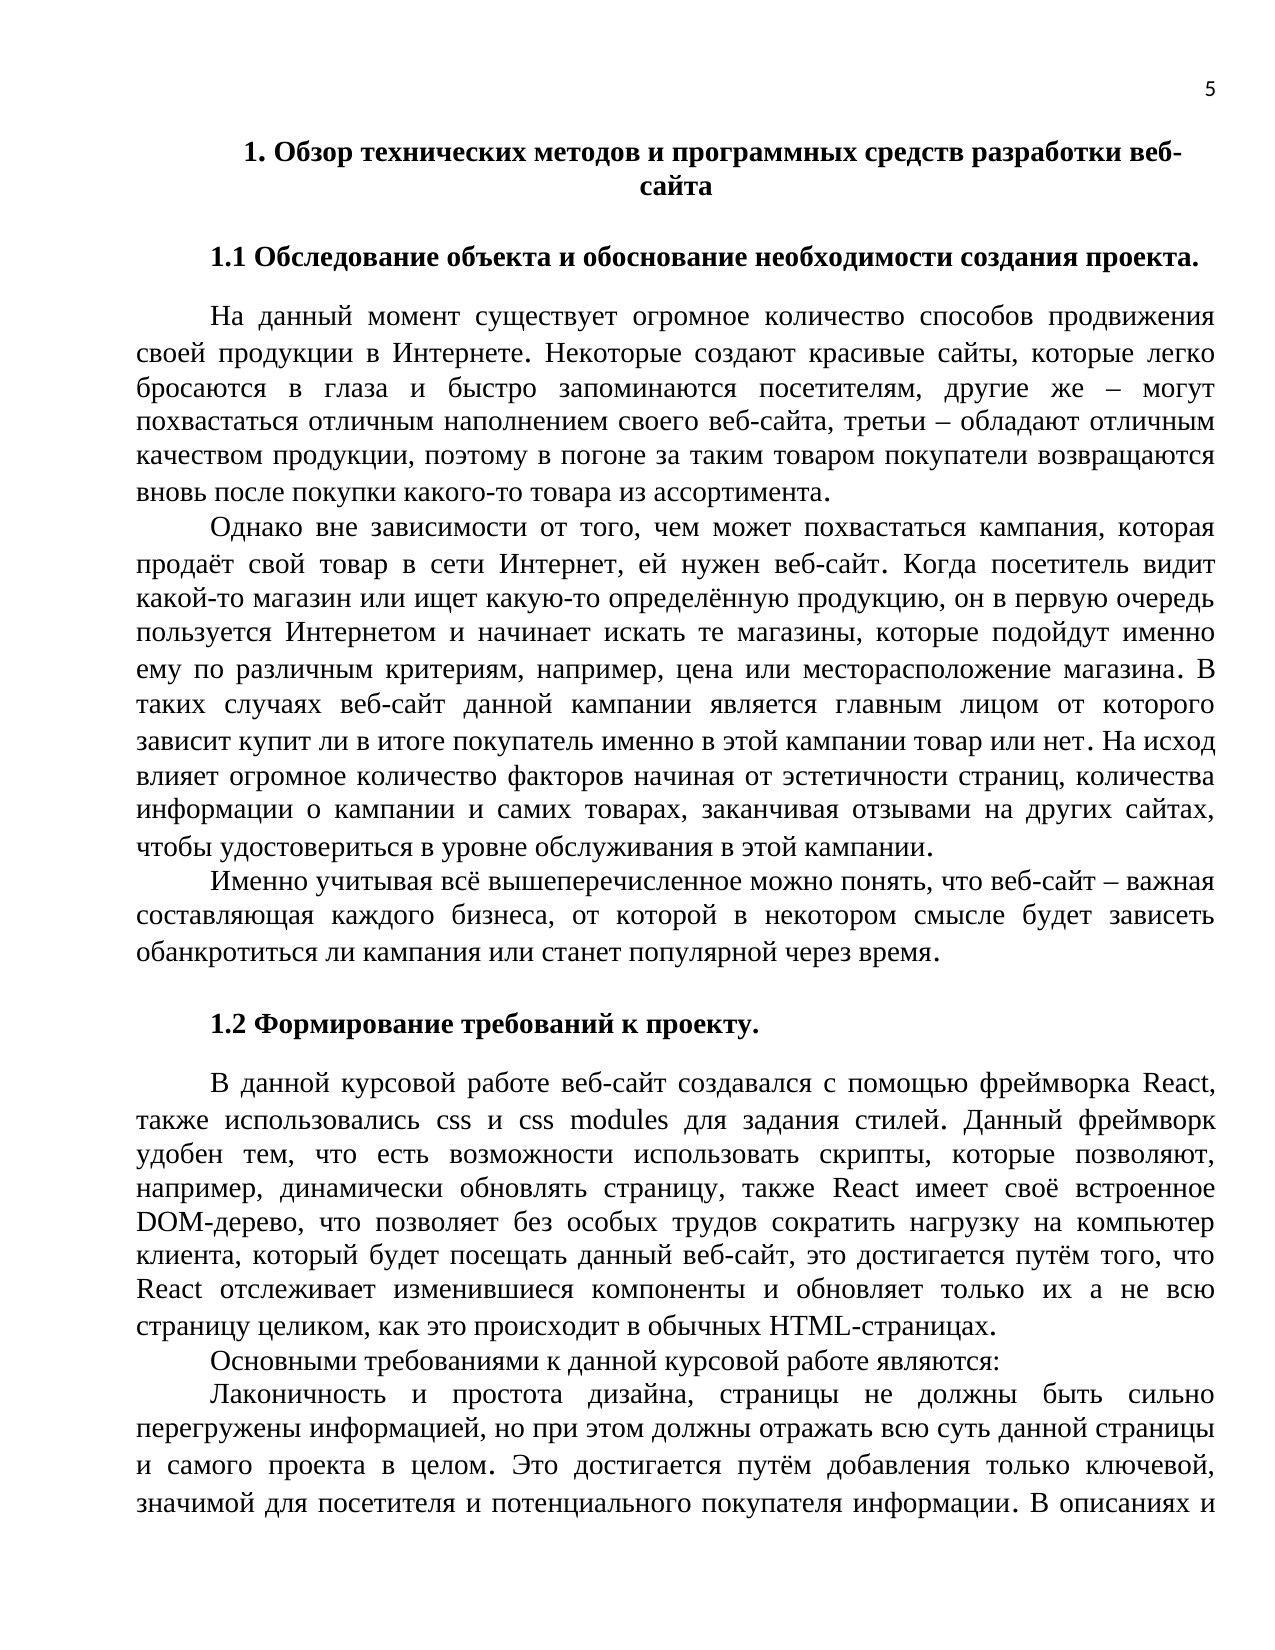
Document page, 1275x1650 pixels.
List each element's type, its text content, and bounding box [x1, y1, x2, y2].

text На данный момент существует огромное количество способов продвижения своей продукции в Интернете. Некоторые создают красивые сайты, которые легко бросаются в глаза и быстро запоминаются посетителям, другие же – могут похвастаться отличным наполнением своего веб-сайта, третьи – обладают отличным качеством продукции, поэтому в погоне за таким товаром покупатели возвращаются вновь после покупки какого-то товара из ассортимента. [136, 298, 1216, 509]
text Именно учитывая всё вышеперечисленное можно понять, что веб-сайт – важная составляющая каждого бизнеса, от которой в некотором смысле будет зависеть обанкротиться ли кампания или станет популярной через время. [136, 863, 1216, 969]
text Основными требованиями к данной курсовой работе являются: [136, 1343, 1216, 1376]
subtitle 1.2 Формирование требований к проекту. [136, 1006, 1216, 1040]
subtitle 1.1 Обследование объекта и обоснование необходимости создания проекта. [136, 239, 1216, 273]
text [136, 1376, 1216, 1520]
subtitle 1. Обзор технических методов и программных средств разработки веб-сайта [136, 130, 1216, 202]
text Однако вне зависимости от того, чем может похвастаться кампания, которая продаёт свой товар в сети Интернет, ей нужен веб-сайт. Когда посетитель видит какой-то магазин или ищет какую-то определённую продукцию, он в первую очередь пользуется Интернетом и начинает искать те магазины, которые подойдут именно ему по различным критериям, например, цена или месторасположение магазина. В таких случаях веб-сайт данной кампании является главным лицом от которого зависит купит ли в итоге покупатель именно в этой кампании товар или нет. На исход влияет огромное количество факторов начиная от эстетичности страниц, количества информации о кампании и самих товарах, заканчивая отзывами на других сайтах, чтобы удостовериться в уровне обслуживания в этой кампании. [136, 509, 1216, 863]
text В данной курсовой работе веб-сайт создавался с помощью фреймворка React, также использовались css и css modules для задания стилей. Данный фреймворк удобен тем, что есть возможности использовать скрипты, которые позволяют, например, динамически обновлять страницу, также React имеет своё встроенное DOM-дерево, что позволяет без особых трудов сократить нагрузку на компьютер клиента, который будет посещать данный веб-сайт, это достигается путём того, что React отслеживает изменившиеся компоненты и обновляет только их а не всю страницу целиком, как это происходит в обычных HTML-страницах. [136, 1065, 1216, 1343]
